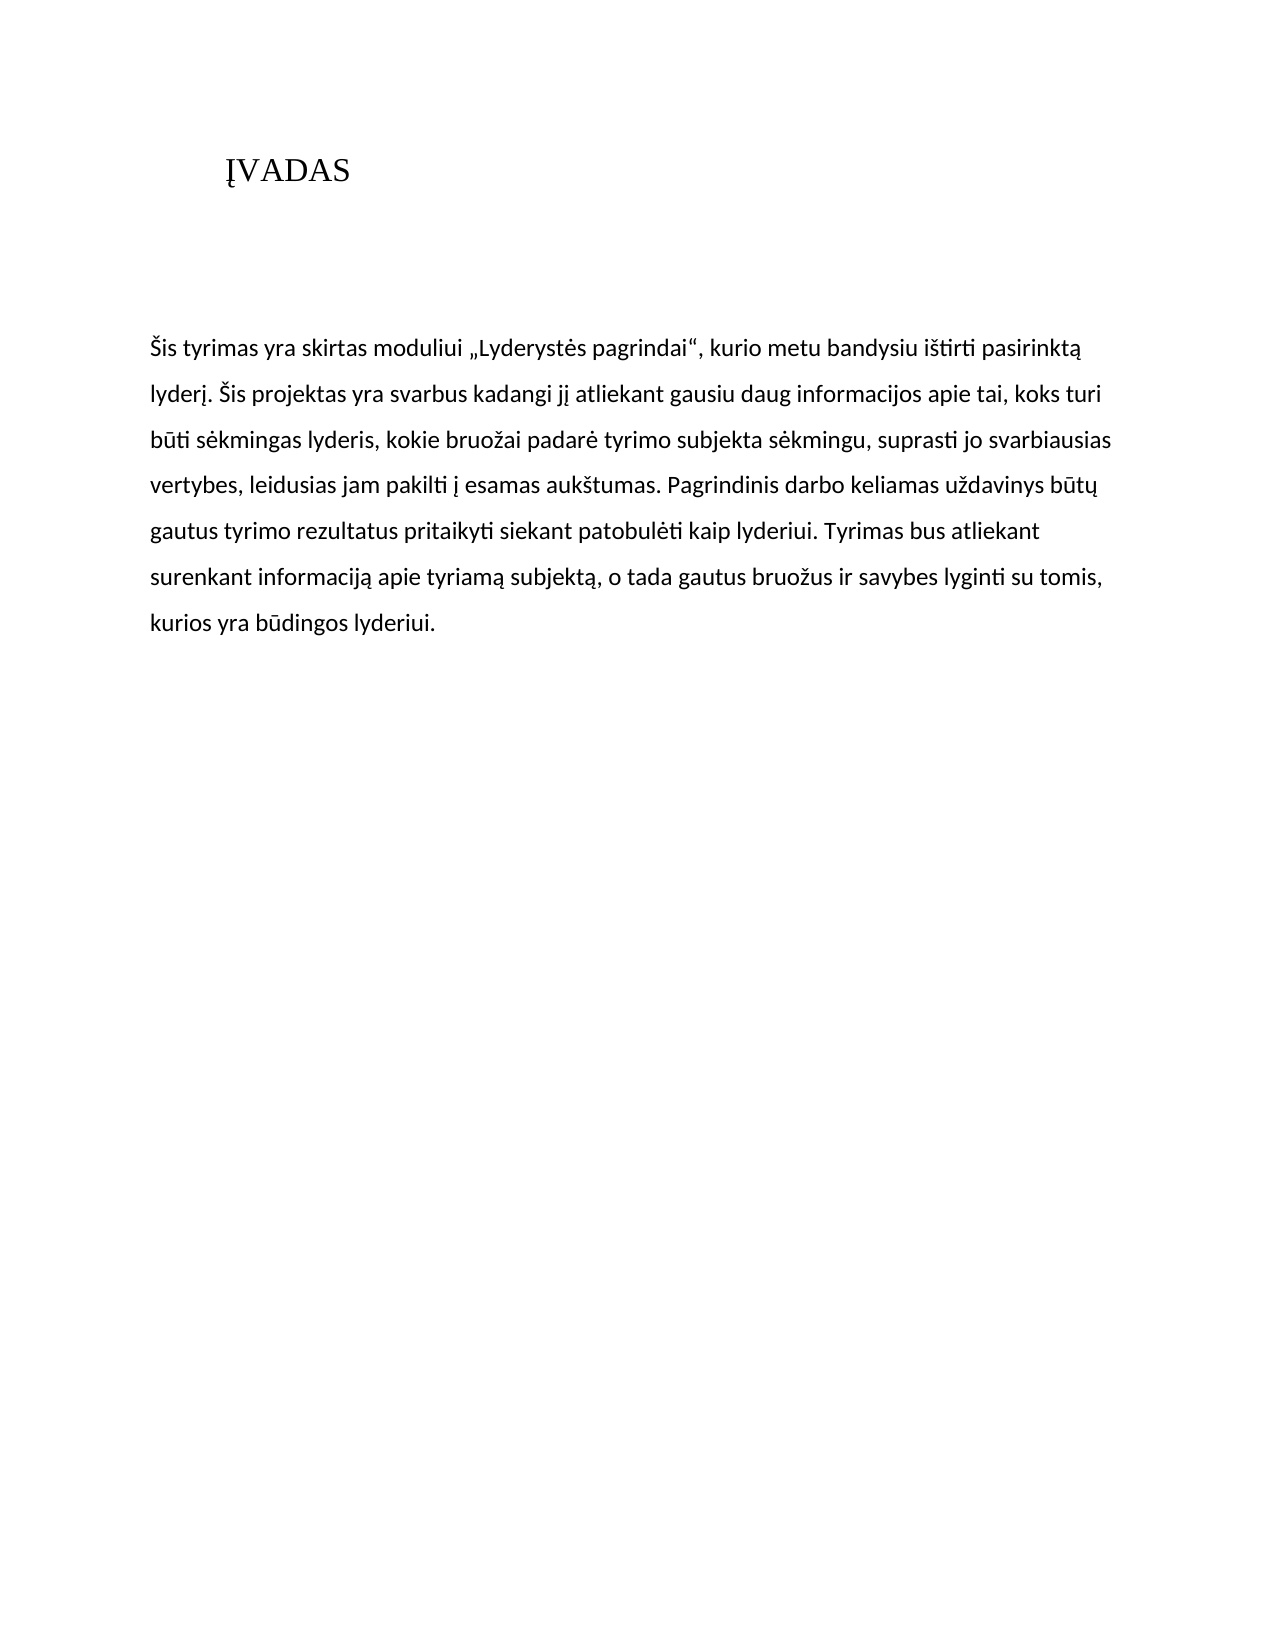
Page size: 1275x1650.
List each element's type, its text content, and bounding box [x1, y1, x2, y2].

text Šis tyrimas yra skirtas moduliui „Lyderystės pagrindai“, kurio metu bandysiu ištirti pasirinktą lyderį. Šis projektas yra svarbus kadangi jį atliekant gausiu daug informacijos apie tai, koks turi būti sėkmingas lyderis, kokie bruožai padarė tyrimo subjekta sėkmingu, suprasti jo svarbiausias vertybes, leidusias jam pakilti į esamas aukštumas. Pagrindinis darbo keliamas uždavinys būtų gautus tyrimo rezultatus pritaikyti siekant patobulėti kaip lyderiui. Tyrimas bus atliekant surenkant informaciją apie tyriamą subjektą, o tada gautus bruožus ir savybes lyginti su tomis, kurios yra būdingos lyderiui. [150, 332, 1125, 637]
subtitle ĮVADAS [225, 150, 1125, 188]
